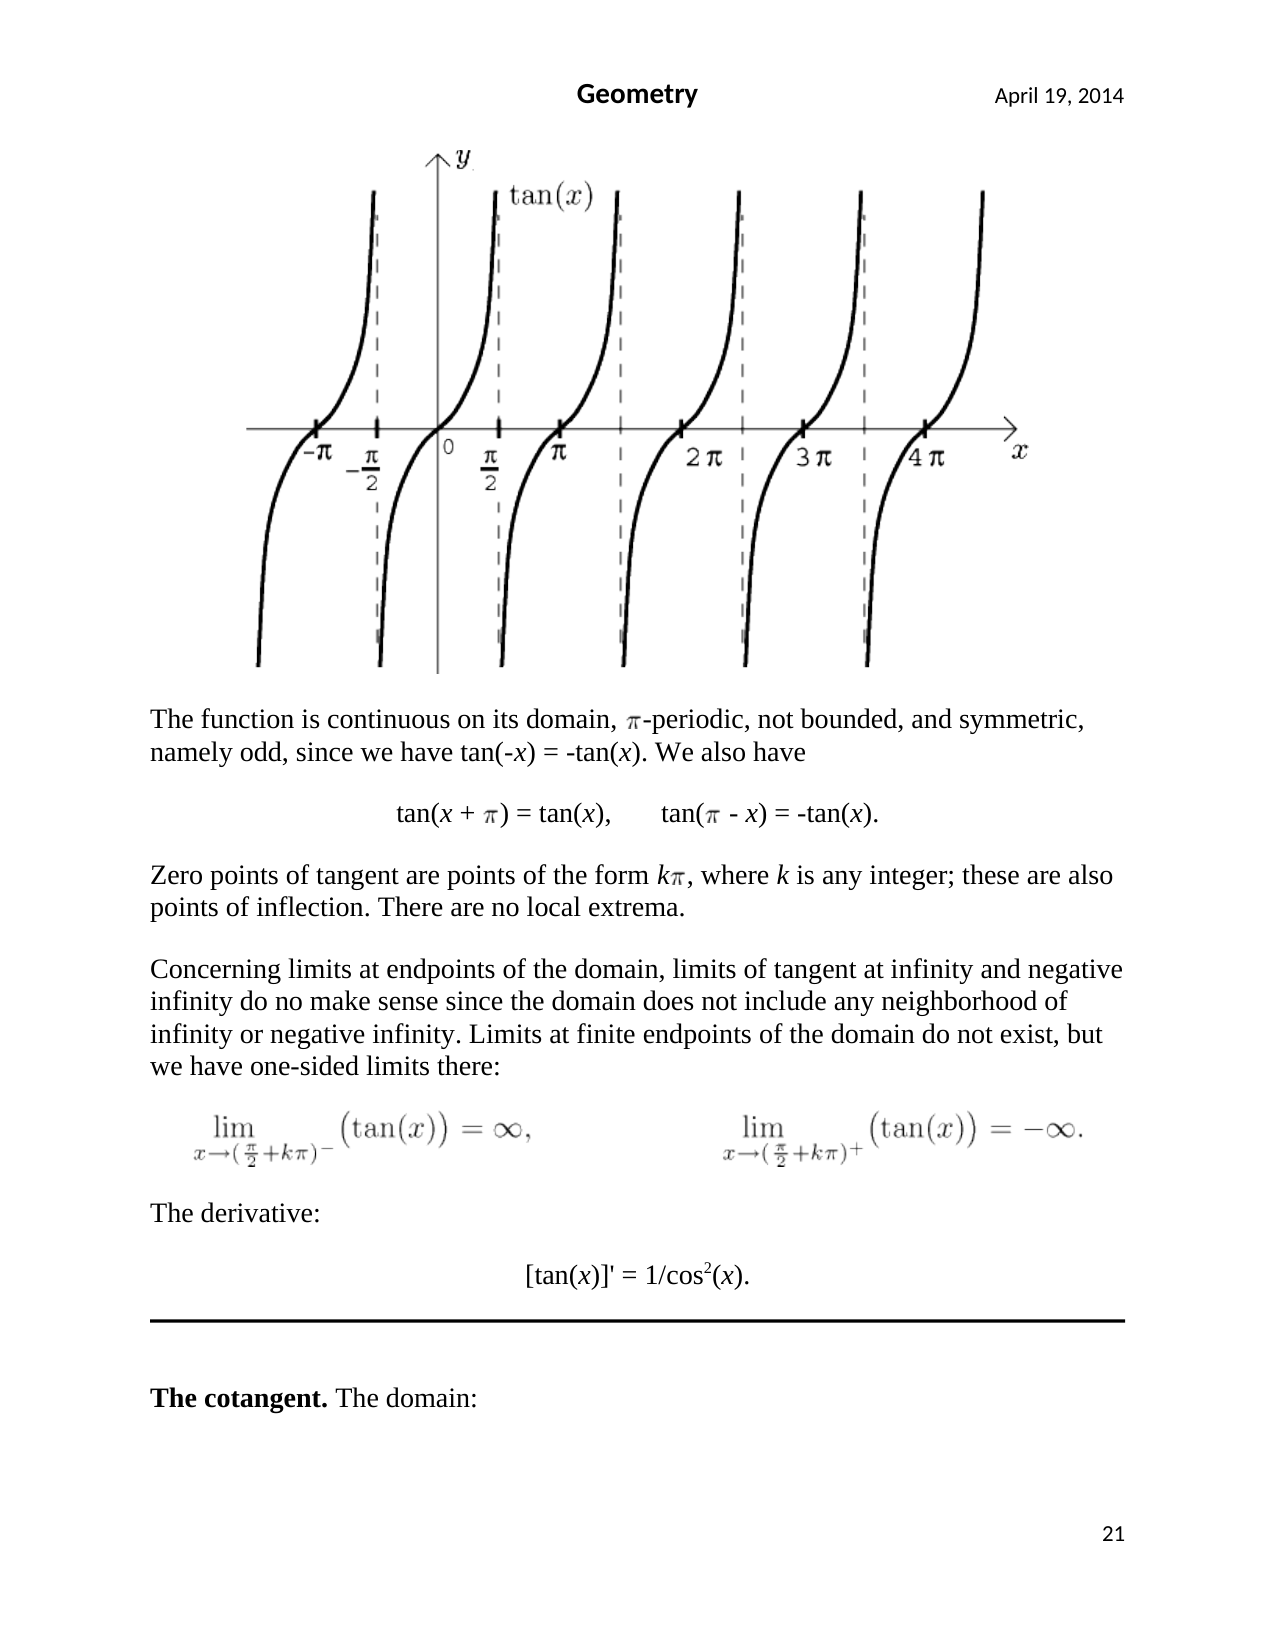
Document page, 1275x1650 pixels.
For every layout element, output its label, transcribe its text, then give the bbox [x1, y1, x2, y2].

picture [246, 150, 1029, 674]
picture [625, 715, 643, 729]
picture [193, 1110, 1083, 1167]
text The derivative: [150, 1196, 1125, 1229]
text Concerning limits at endpoints of the domain, limits of tangent at infinity and negative infinity do no make sense since the domain does not include any neighborhood of infinity or negative infinity. Limits at finite endpoints of the domain do not exist, but we have one-sided limits there: [150, 952, 1125, 1082]
text [tan(x)]' = 1/cos2(x). [150, 1258, 1125, 1290]
text tan(x + ) = tan(x), tan( - x) = -tan(x). [150, 797, 1125, 829]
text The cotangent. The domain: [150, 1381, 1125, 1413]
picture [482, 808, 500, 823]
picture [669, 870, 687, 885]
text The function is continuous on its domain, -periodic, not bounded, and symmetric, namely odd, since we have tan(-x) = -tan(x). We also have [150, 703, 1125, 767]
text Zero points of tangent are points of the form k, where k is any integer; these are also points of inflection. There are no local extrema. [150, 858, 1125, 923]
picture [704, 808, 722, 823]
